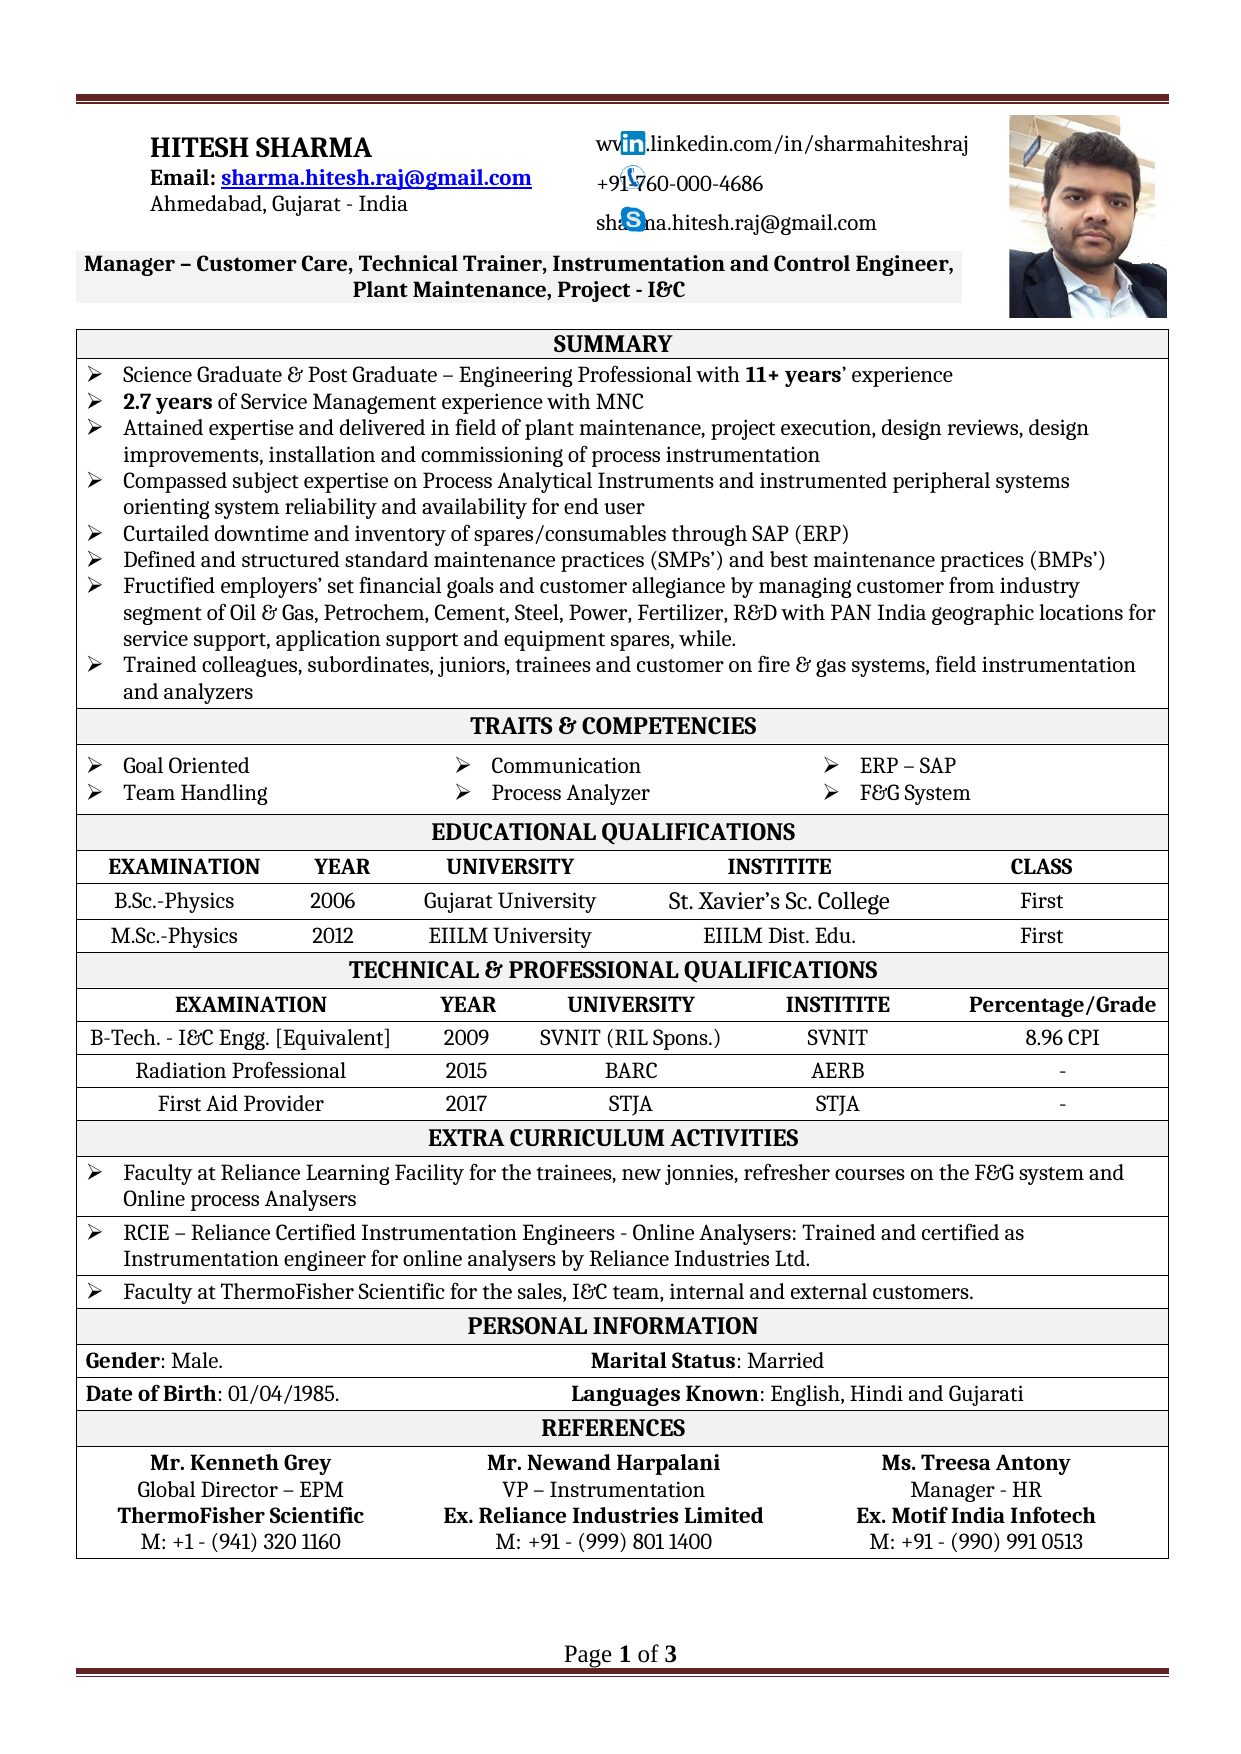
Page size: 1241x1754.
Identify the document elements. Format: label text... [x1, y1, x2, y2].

table_cell REFERENCES [77, 1411, 1168, 1446]
table_cell Ms. Treesa Antony Manager - HR Ex. Motif India Infotech M: +91 - (990) 991 0513 [802, 1447, 1168, 1558]
table_cell 2017 [424, 1088, 528, 1120]
table_cell EDUCATIONAL QUALIFICATIONS [77, 815, 1168, 850]
table_cell First [933, 884, 1168, 918]
table_cell TECHNICAL & PROFESSIONAL QUALIFICATIONS [77, 953, 1168, 987]
table_cell 2009 [424, 1022, 528, 1054]
table_header www.linkedin.com/in/sharmahiteshraj +91-760-000-4686 sharma.hitesh.raj@gmail.com [585, 131, 1009, 251]
table_cell EXAMINATION [77, 851, 291, 883]
text Manager – Customer Care, Technical Trainer, Instrumentation and Control Engineer, Plant Maintenance, Project - I&C [76, 251, 962, 303]
table_cell CLASS [933, 851, 1168, 883]
table_cell - [941, 1055, 1168, 1087]
table_cell 2015 [424, 1055, 528, 1087]
table_cell B-Tech. - I&C Engg. [Equivalent] [77, 1022, 424, 1054]
table_cell St. Xavier’s Sc. College [645, 884, 933, 918]
table_cell Date of Birth: 01/04/1985. Languages Known: English, Hindi and Gujarati [77, 1378, 1168, 1410]
table_cell EIILM University [394, 920, 645, 952]
table_cell - [941, 1088, 1168, 1120]
table_header HITESH SHARMA Email: sharma.hitesh.raj@gmail.com Ahmedabad, Gujarat - India [150, 131, 585, 251]
table_cell Faculty at ThermoFisher Scientific for the sales, I&C team, internal and external customers. [77, 1276, 1168, 1308]
table_cell B.Sc.-Physics [77, 884, 291, 918]
table_cell EXTRA CURRICULUM ACTIVITIES [77, 1121, 1168, 1156]
table_cell UNIVERSITY [394, 851, 645, 883]
table_cell 8.96 CPI [941, 1022, 1168, 1054]
table_cell Faculty at Reliance Learning Facility for the trainees, new jonnies, refresher courses on the F&G system and Online process Analysers [77, 1157, 1168, 1216]
table_cell 2012 [291, 920, 394, 952]
table_cell ERP – SAP F&G System [813, 745, 1168, 814]
table_cell RCIE – Reliance Certified Instrumentation Engineers - Online Analysers: Trained and certified as Instrumentation engineer for online analysers by Reliance Industries Ltd. [77, 1217, 1168, 1275]
table_cell First [933, 920, 1168, 952]
table_cell TRAITS & COMPETENCIES [77, 709, 1168, 743]
table_cell Percentage/Grade [941, 989, 1168, 1021]
table_cell STJA [734, 1088, 941, 1120]
table_cell UNIVERSITY [528, 989, 734, 1021]
picture [630, 140, 643, 151]
table_cell Communication Process Analyzer [445, 745, 813, 814]
picture [1009, 115, 1167, 318]
table_cell YEAR [291, 851, 394, 883]
table_cell Mr. Kenneth Grey Global Director – EPM ThermoFisher Scientific M: +1 - (941) 320 1160 [77, 1447, 424, 1558]
table_cell EIILM Dist. Edu. [645, 920, 933, 952]
table_cell Goal Oriented Team Handling [77, 745, 444, 814]
table_cell STJA [528, 1088, 734, 1120]
table_cell INSTITITE [645, 851, 933, 883]
table_cell SVNIT (RIL Spons.) [528, 1022, 734, 1054]
table_cell AERB [734, 1055, 941, 1087]
table_cell INSTITITE [734, 989, 941, 1021]
table_cell YEAR [424, 989, 528, 1021]
table_cell First Aid Provider [77, 1088, 424, 1120]
table_cell Radiation Professional [77, 1055, 424, 1087]
table_cell M.Sc.-Physics [77, 920, 291, 952]
table_cell Gender: Male. Marital Status: Married [77, 1345, 1168, 1377]
table_cell PERSONAL INFORMATION [77, 1309, 1168, 1344]
table_cell EXAMINATION [77, 989, 424, 1021]
table_cell SVNIT [734, 1022, 941, 1054]
table_cell Gujarat University [394, 884, 645, 918]
table_cell Science Graduate & Post Graduate – Engineering Professional with 11+ years’ experience 2.7 years of Service Management experience with MNC Attained expertise and delivered in field of plant maintenance, project execution, design reviews, design improvements, installation and commissioning of process instrumentation Compassed subject expertise on Process Analytical Instruments and instrumented peripheral systems orienting system reliability and availability for end user Curtailed downtime and inventory of spares/consumables through SAP (ERP) Defined and structured standard maintenance practices (SMPs’) and best maintenance practices (BMPs’) Fructified employers’ set financial goals and customer allegiance by managing customer from industry segment of Oil & Gas, Petrochem, Cement, Steel, Power, Fertilizer, R&D with PAN India geographic locations for service support, application support and equipment spares, while. Trained colleagues, subordinates, juniors, trainees and customer on fire & gas systems, field instrumentation and analyzers [77, 359, 1168, 708]
table_cell Mr. Newand Harpalani VP – Instrumentation Ex. Reliance Industries Limited M: +91 - (999) 801 1400 [424, 1447, 802, 1558]
table_header SUMMARY [77, 330, 1168, 358]
table_cell 2006 [291, 884, 394, 918]
table_cell BARC [528, 1055, 734, 1087]
